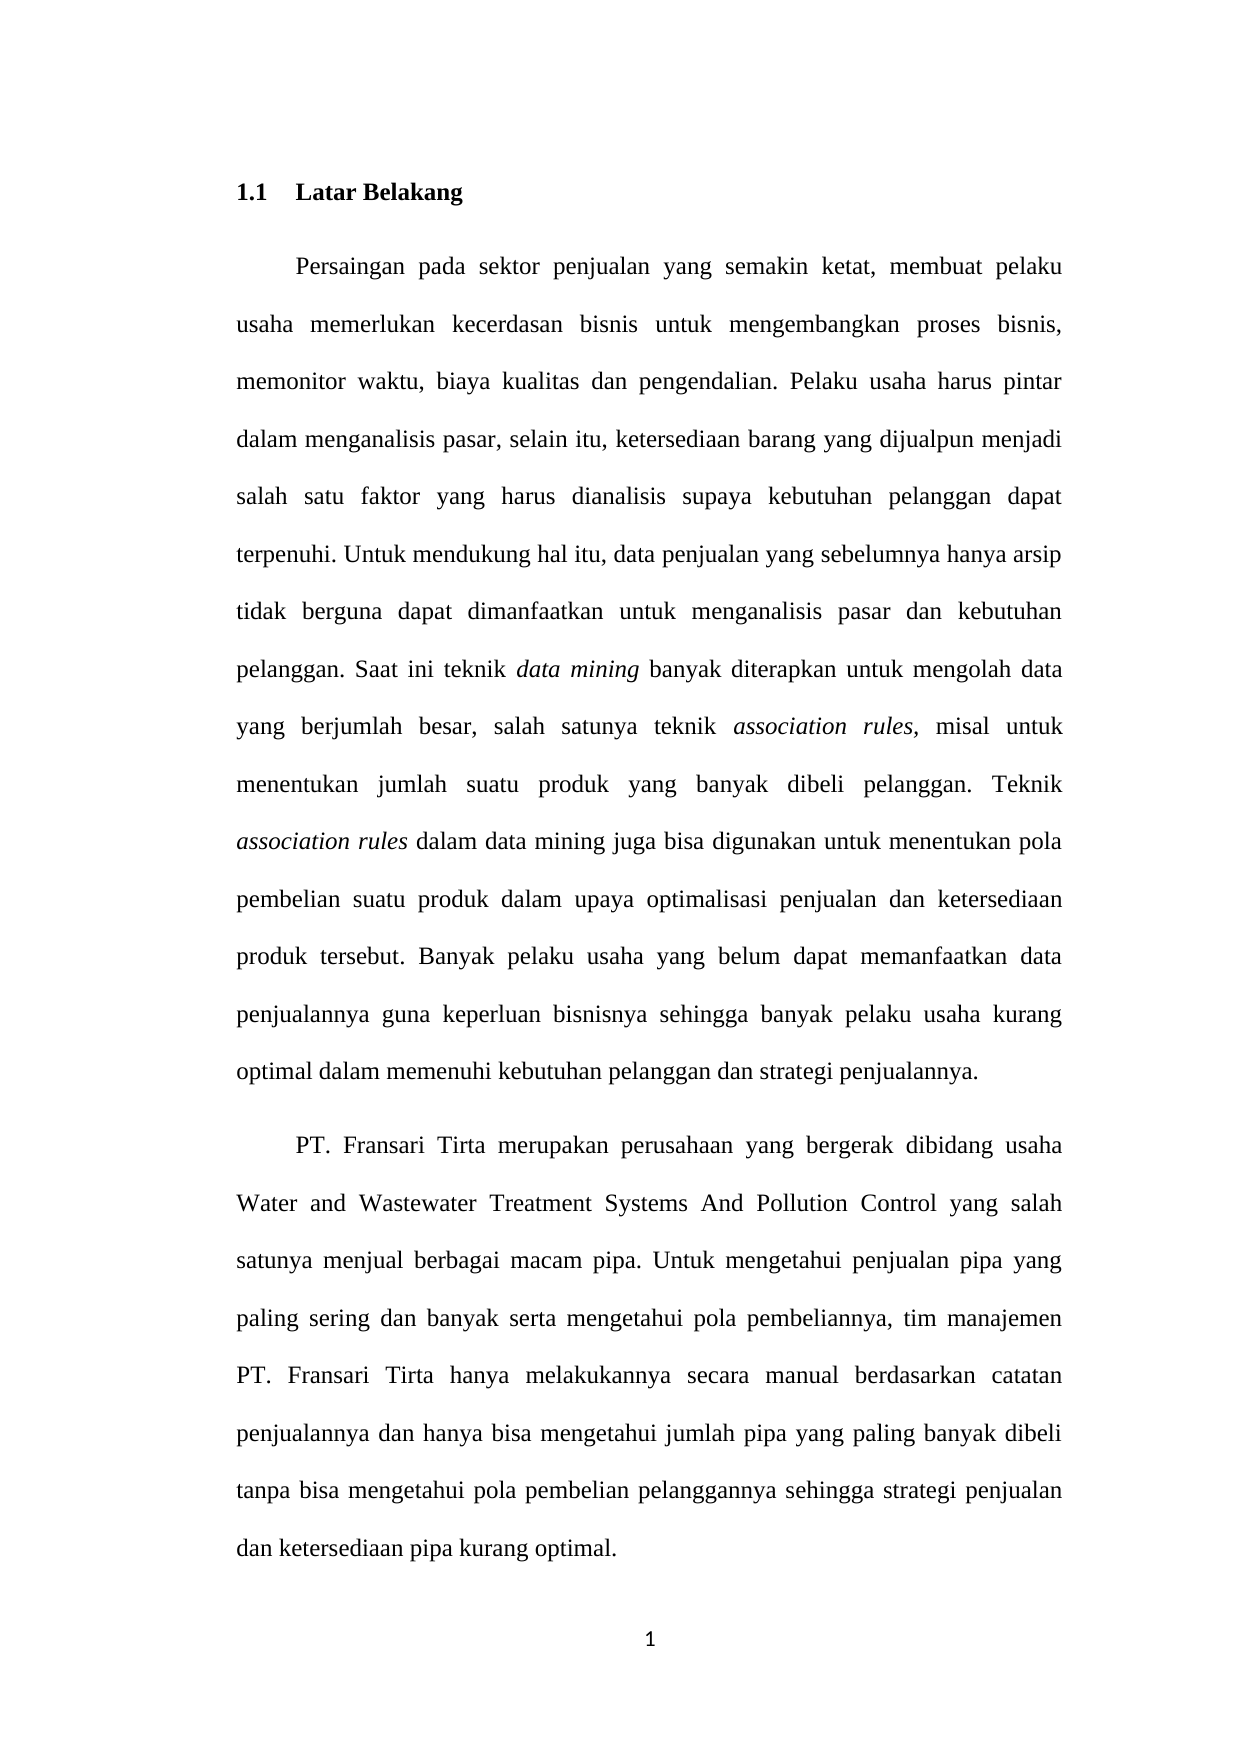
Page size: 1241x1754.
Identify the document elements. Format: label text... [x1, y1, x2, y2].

text Persaingan pada sektor penjualan yang semakin ketat, membuat pelaku usaha memerlukan kecerdasan bisnis untuk mengembangkan proses bisnis, memonitor waktu, biaya kualitas dan pengendalian. Pelaku usaha harus pintar dalam menganalisis pasar, selain itu, ketersediaan barang yang dijualpun menjadi salah satu faktor yang harus dianalisis supaya kebutuhan pelanggan dapat terpenuhi. Untuk mendukung hal itu, data penjualan yang sebelumnya hanya arsip tidak berguna dapat dimanfaatkan untuk menganalisis pasar dan kebutuhan pelanggan. Saat ini teknik data mining banyak diterapkan untuk mengolah data yang berjumlah besar, salah satunya teknik association rules, misal untuk menentukan jumlah suatu produk yang banyak dibeli pelanggan. Teknik association rules dalam data mining juga bisa digunakan untuk menentukan pola pembelian suatu produk dalam upaya optimalisasi penjualan dan ketersediaan produk tersebut. Banyak pelaku usaha yang belum dapat memanfaatkan data penjualannya guna keperluan bisnisnya sehingga banyak pelaku usaha kurang optimal dalam memenuhi kebutuhan pelanggan dan strategi penjualannya. [236, 251, 1063, 1085]
list Latar Belakang [236, 177, 1063, 206]
text PT. Fransari Tirta merupakan perusahaan yang bergerak dibidang usaha Water and Wastewater Treatment Systems And Pollution Control yang salah satunya menjual berbagai macam pipa. Untuk mengetahui penjualan pipa yang paling sering dan banyak serta mengetahui pola pembeliannya, tim manajemen PT. Fransari Tirta hanya melakukannya secara manual berdasarkan catatan penjualannya dan hanya bisa mengetahui jumlah pipa yang paling banyak dibeli tanpa bisa mengetahui pola pembelian pelanggannya sehingga strategi penjualan dan ketersediaan pipa kurang optimal. [236, 1131, 1063, 1562]
